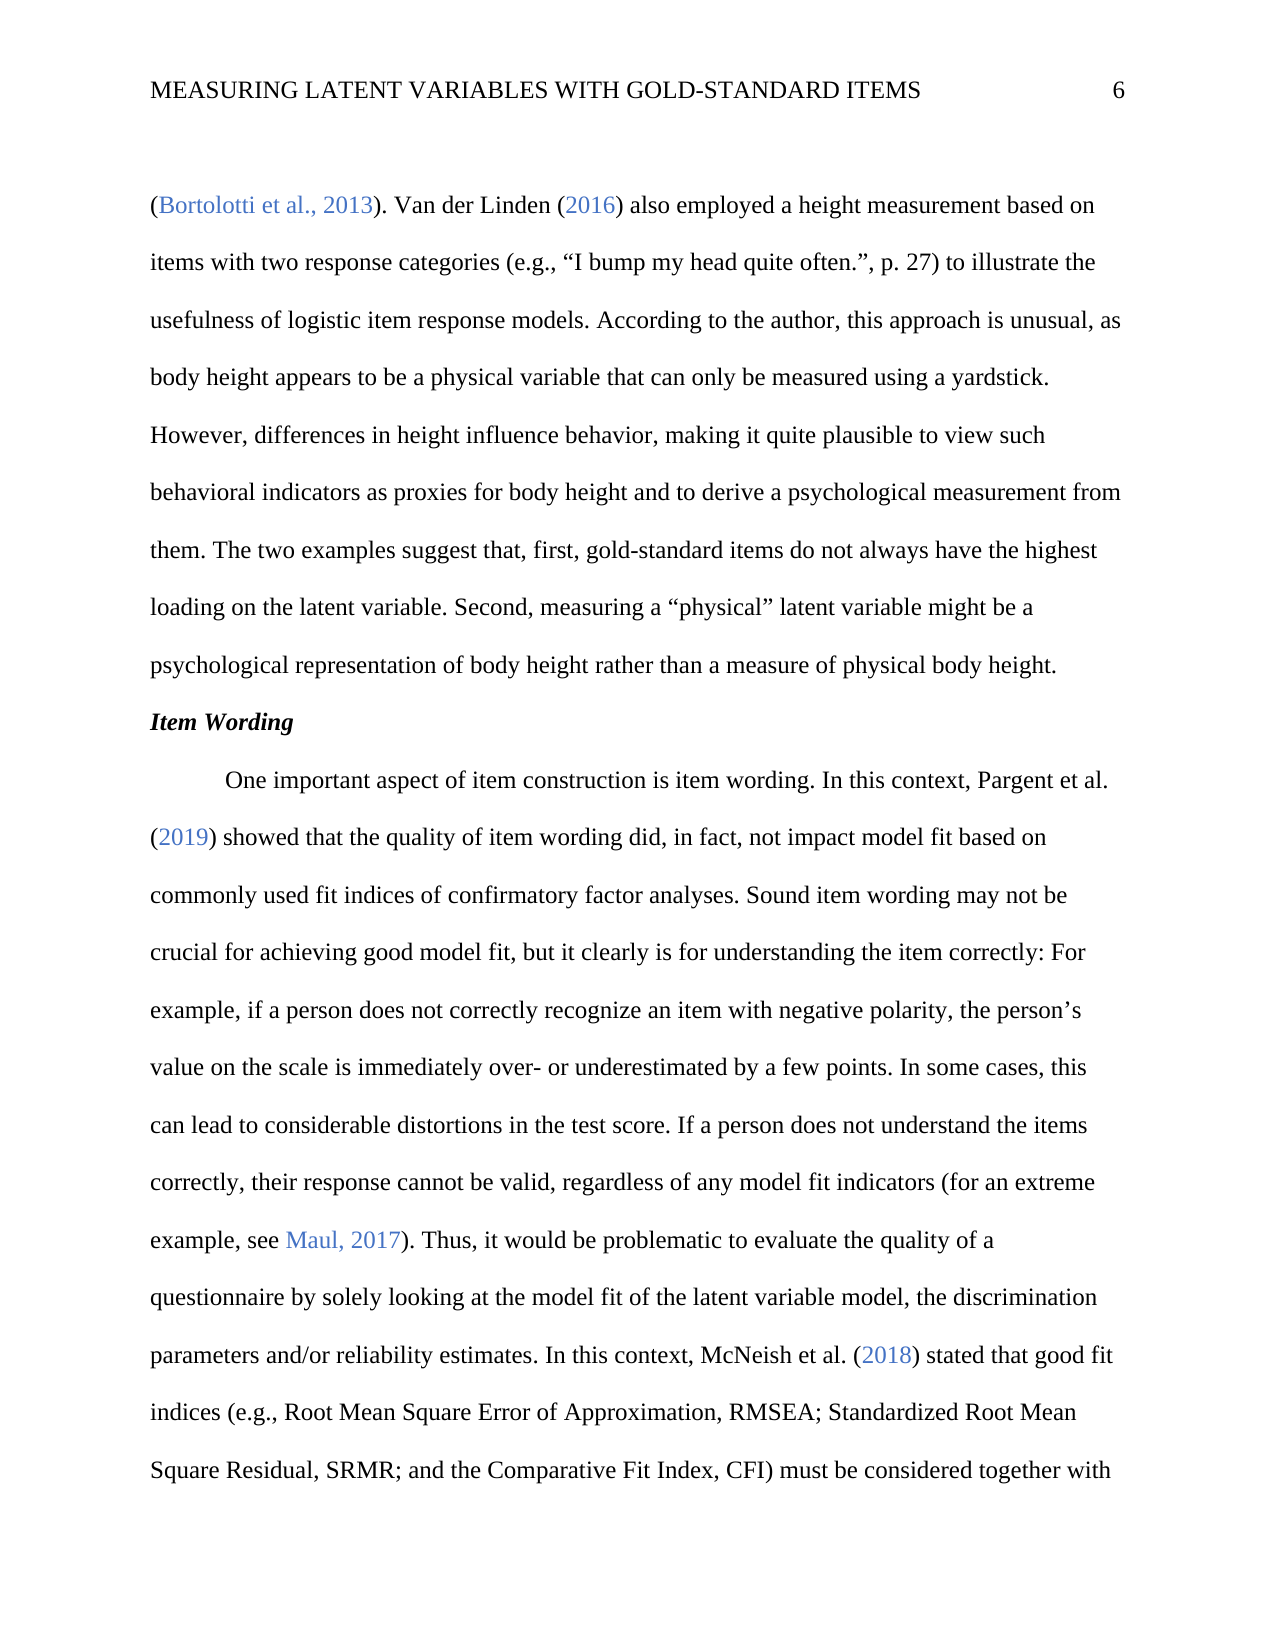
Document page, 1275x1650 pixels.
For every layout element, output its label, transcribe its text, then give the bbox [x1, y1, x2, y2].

subtitle Item Wording [150, 707, 1125, 736]
